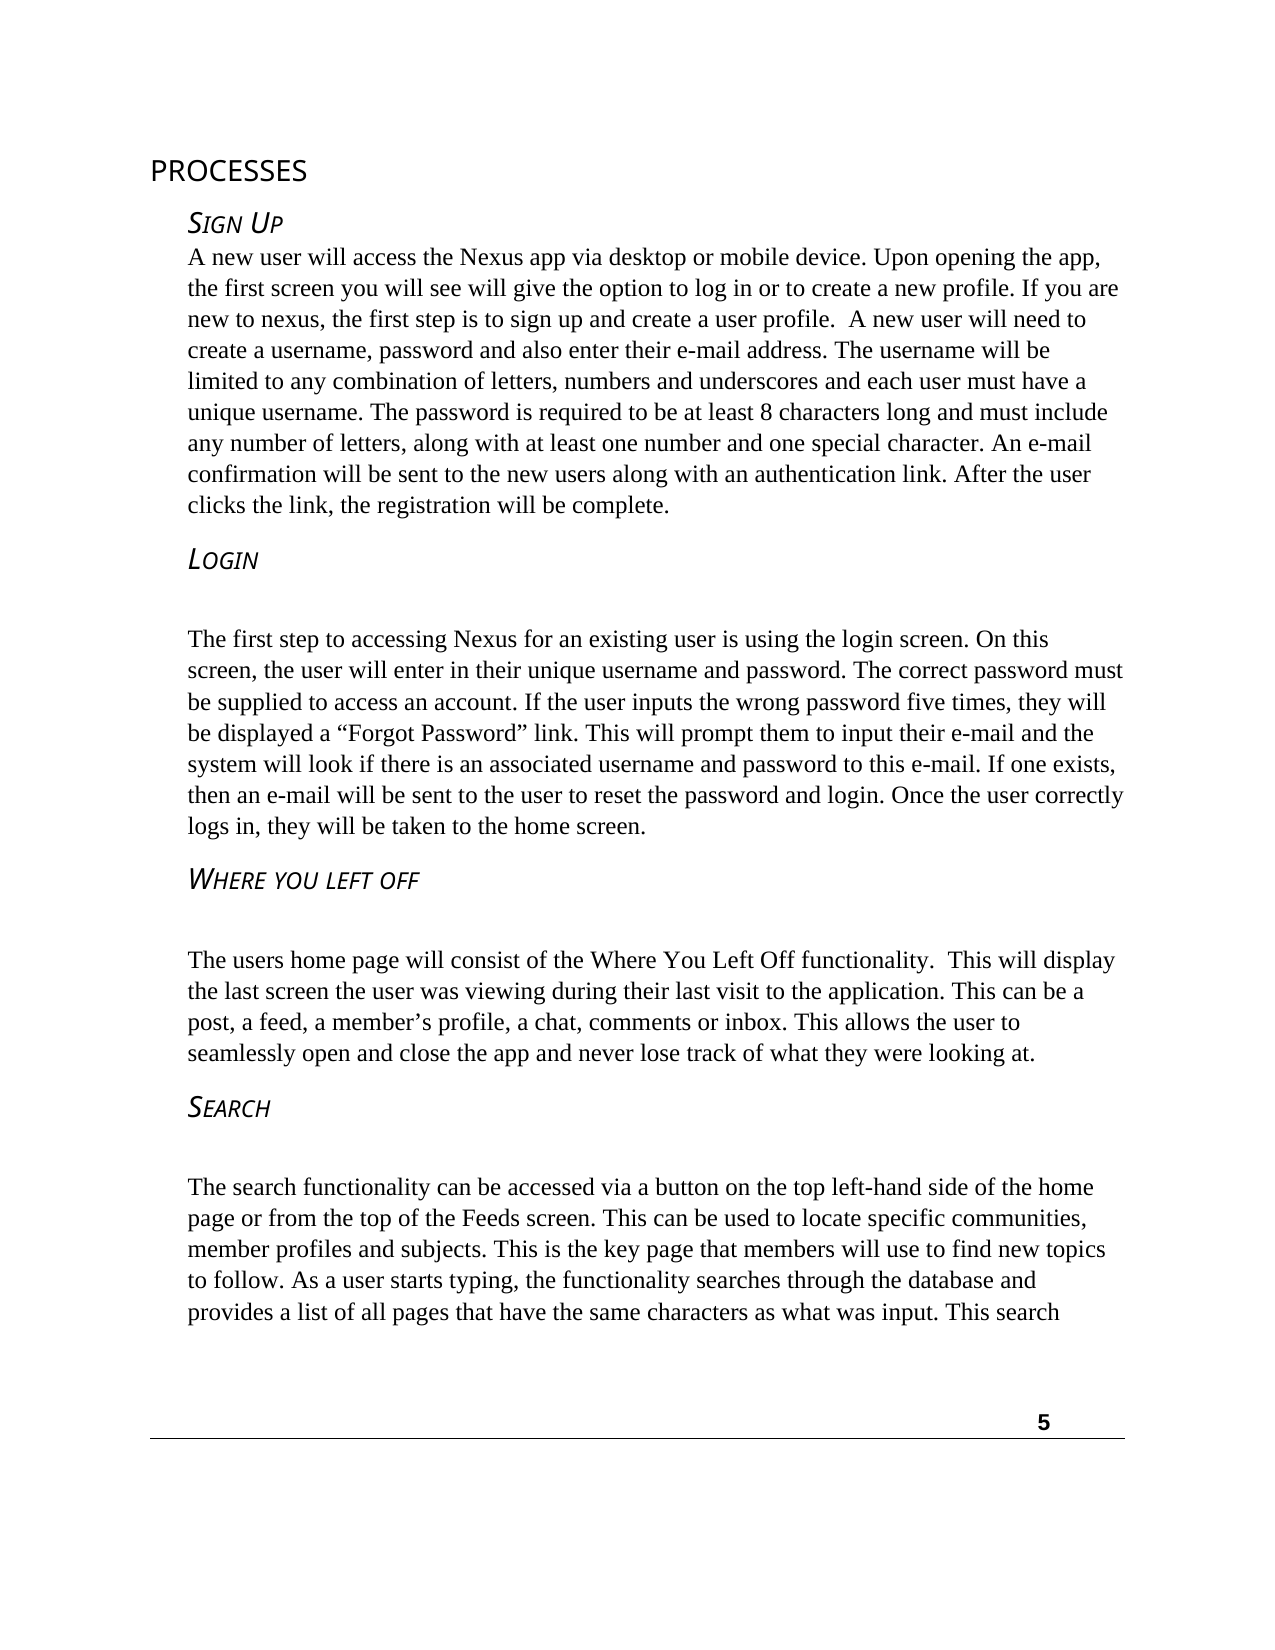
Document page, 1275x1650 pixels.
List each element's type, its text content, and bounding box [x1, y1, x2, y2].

subtitle Search [150, 1086, 1125, 1126]
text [187, 1172, 1125, 1325]
subtitle Processes [150, 150, 1125, 190]
subtitle Where you left off [150, 858, 1125, 898]
text A new user will access the Nexus app via desktop or mobile device. Upon opening the app, the first screen you will see will give the option to log in or to create a new profile. If you are new to nexus, the first step is to sign up and create a user profile. A new user will need to create a username, password and also enter their e-mail address. The username will be limited to any combination of letters, numbers and underscores and each user must have a unique username. The password is required to be at least 8 characters long and must include any number of letters, along with at least one number and one special character. An e-mail confirmation will be sent to the new users along with an authentication link. After the user clicks the link, the registration will be complete. [187, 242, 1125, 519]
text The users home page will consist of the Where You Left Off functionality. This will display the last screen the user was viewing during their last visit to the application. This can be a post, a feed, a member’s profile, a chat, comments or inbox. This allows the user to seamlessly open and close the app and never lose track of what they were looking at. [187, 945, 1125, 1067]
subtitle Login [150, 538, 1125, 578]
text The first step to accessing Nexus for an existing user is using the login screen. On this screen, the user will enter in their unique username and password. The correct password must be supplied to access an account. If the user inputs the wrong password five times, they will be displayed a “Forgot Password” link. This will prompt them to input their e-mail and the system will look if there is an associated username and password to this e-mail. If one exists, then an e-mail will be sent to the user to reset the password and login. Once the user correctly logs in, they will be taken to the home screen. [187, 624, 1125, 839]
subtitle Sign Up [150, 202, 1125, 242]
